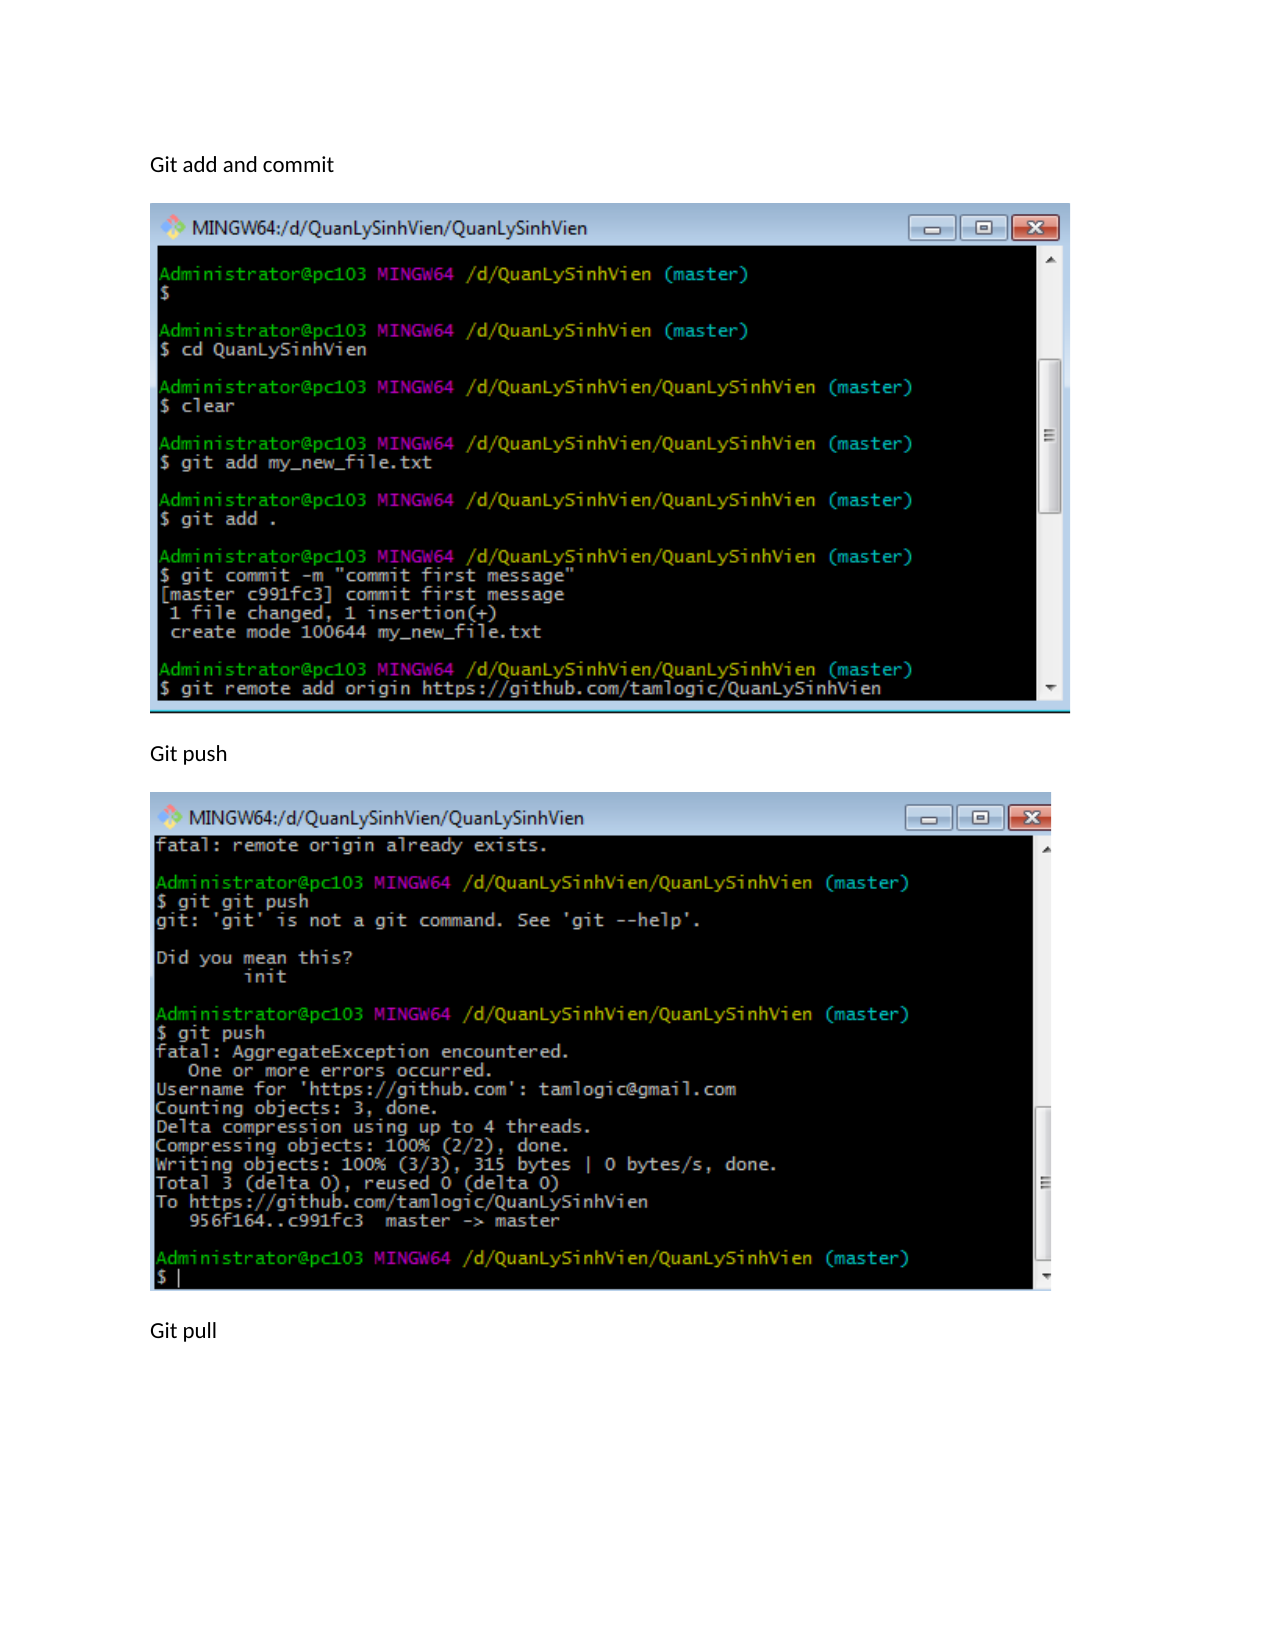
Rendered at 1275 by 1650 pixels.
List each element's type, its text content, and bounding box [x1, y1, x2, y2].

text Git push [150, 739, 1125, 768]
picture [150, 792, 1052, 1291]
text Git pull [150, 1316, 1125, 1344]
text Git add and commit [150, 150, 1125, 178]
picture [150, 203, 1071, 715]
